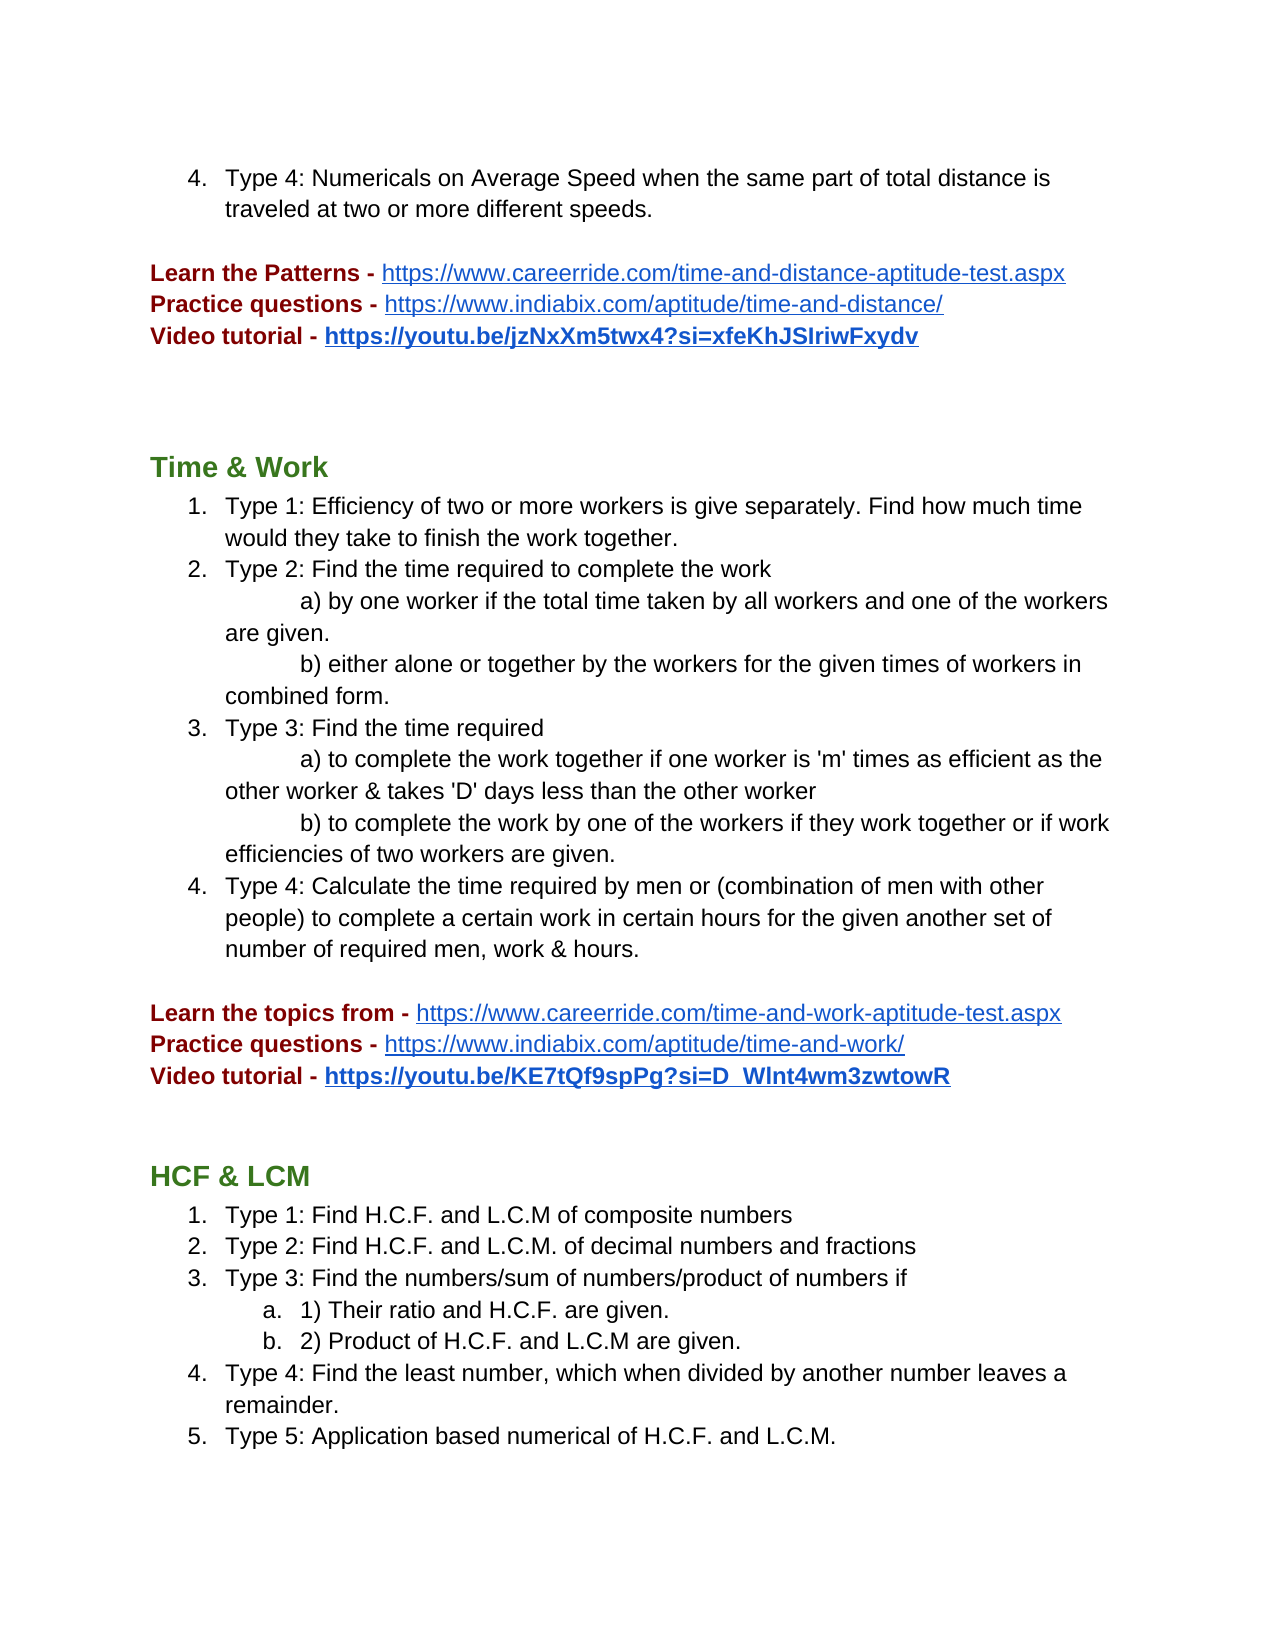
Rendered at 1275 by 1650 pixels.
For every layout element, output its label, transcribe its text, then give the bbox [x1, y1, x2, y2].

subtitle Time & Work [150, 450, 1125, 484]
list 2) Product of H.C.F. and L.C.M are given. [262, 1327, 1125, 1355]
text Practice questions - https://www.indiabix.com/aptitude/time-and-distance/ [150, 290, 1125, 318]
text a) by one worker if the total time taken by all workers and one of the workers are given. [225, 587, 1125, 646]
list Type 1: Find H.C.F. and L.C.M of composite numbers [187, 1201, 1125, 1228]
list Type 1: Efficiency of two or more workers is give separately. Find how much time would they take to finish the work together. [187, 492, 1125, 551]
text b) to complete the work by one of the workers if they work together or if work efficiencies of two workers are given. [225, 809, 1125, 868]
text Learn the topics from - https://www.careerride.com/time-and-work-aptitude-test.aspx [150, 999, 1125, 1026]
list Type 3: Find the time required [187, 714, 1125, 741]
text Practice questions - https://www.indiabix.com/aptitude/time-and-work/ [150, 1030, 1125, 1058]
list 1) Their ratio and H.C.F. are given. [262, 1296, 1125, 1323]
text b) either alone or together by the workers for the given times of workers in combined form. [225, 650, 1125, 709]
text Video tutorial - https://youtu.be/jzNxXm5twx4?si=xfeKhJSIriwFxydv [150, 322, 1125, 349]
list Type 2: Find H.C.F. and L.C.M. of decimal numbers and fractions [187, 1232, 1125, 1260]
list Type 5: Application based numerical of H.C.F. and L.C.M. [187, 1422, 1125, 1450]
text Video tutorial - https://youtu.be/KE7tQf9spPg?si=D_Wlnt4wm3zwtowR [150, 1062, 1125, 1089]
list Type 3: Find the numbers/sum of numbers/product of numbers if [187, 1264, 1125, 1291]
text a) to complete the work together if one worker is 'm' times as efficient as the other worker & takes 'D' days less than the other worker [225, 745, 1125, 804]
subtitle HCF & LCM [150, 1159, 1125, 1192]
list Type 4: Calculate the time required by men or (combination of men with other people) to complete a certain work in certain hours for the given another set of number of required men, work & hours. [187, 872, 1125, 963]
list Type 4: Find the least number, which when divided by another number leaves a remainder. [187, 1359, 1125, 1418]
list Type 2: Find the time required to complete the work [187, 555, 1125, 583]
list Type 4: Numericals on Average Speed when the same part of total distance is traveled at two or more different speeds. [187, 163, 1125, 223]
text Learn the Patterns - https://www.careerride.com/time-and-distance-aptitude-test.aspx [150, 258, 1125, 286]
